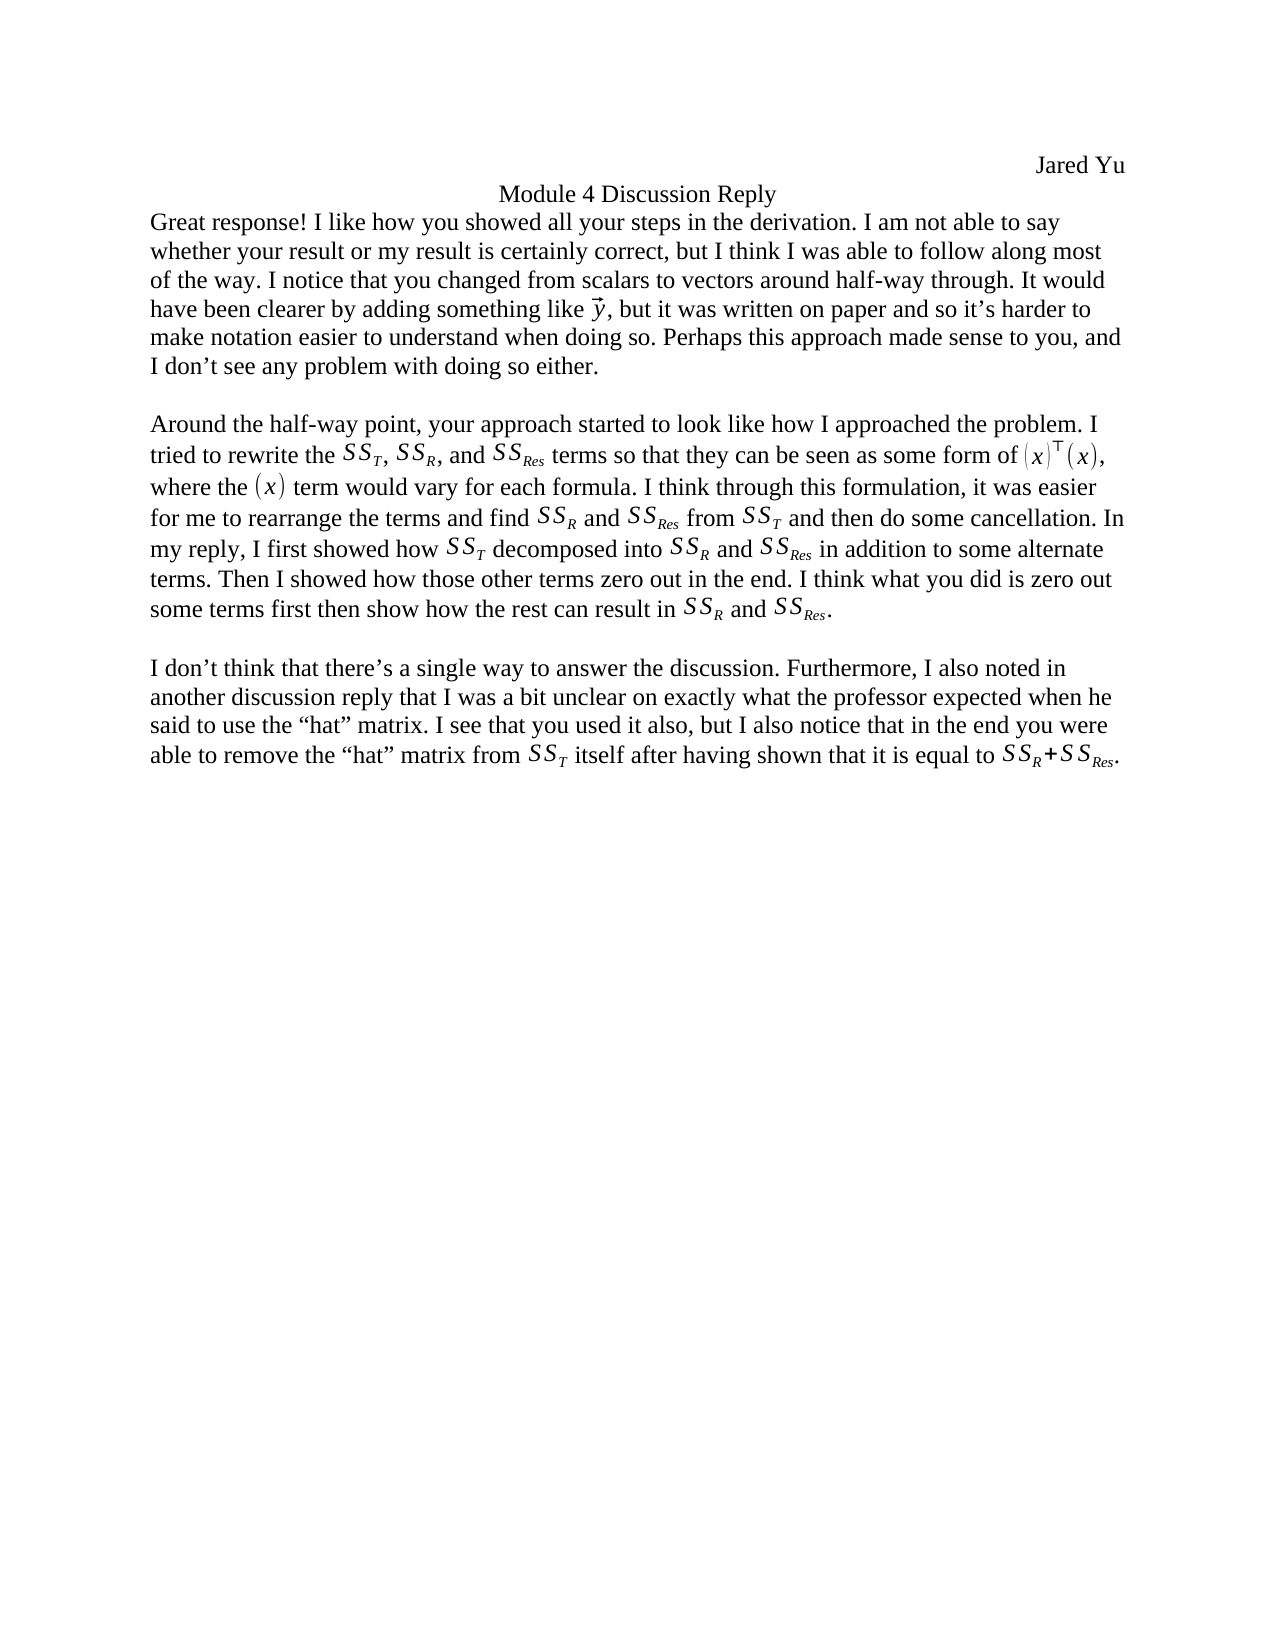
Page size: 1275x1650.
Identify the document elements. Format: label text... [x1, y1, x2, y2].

text Great response! I like how you showed all your steps in the derivation. I am not able to say whether your result or my result is certainly correct, but I think I was able to follow along most of the way. I notice that you changed from scalars to vectors around half-way through. It would have been clearer by adding something like , but it was written on paper and so it’s harder to make notation easier to understand when doing so. Perhaps this approach made sense to you, and I don’t see any problem with doing so either. [150, 207, 1125, 380]
text Module 4 Discussion Reply [150, 179, 1125, 207]
text Around the half-way point, your approach started to look like how I approached the problem. I tried to rewrite the , , and terms so that they can be seen as some form of , where the term would vary for each formula. I think through this formulation, it was easier for me to rearrange the terms and find and from and then do some cancellation. In my reply, I first showed how decomposed into and in addition to some alternate terms. Then I showed how those other terms zero out in the end. I think what you did is zero out some terms first then show how the rest can result in and . [150, 409, 1125, 624]
text Jared Yu [150, 150, 1125, 179]
text I don’t think that there’s a single way to answer the discussion. Furthermore, I also noted in another discussion reply that I was a bit unclear on exactly what the professor expected when he said to use the “hat” matrix. I see that you used it also, but I also notice that in the end you were able to remove the “hat” matrix from itself after having shown that it is equal to . [150, 653, 1125, 771]
